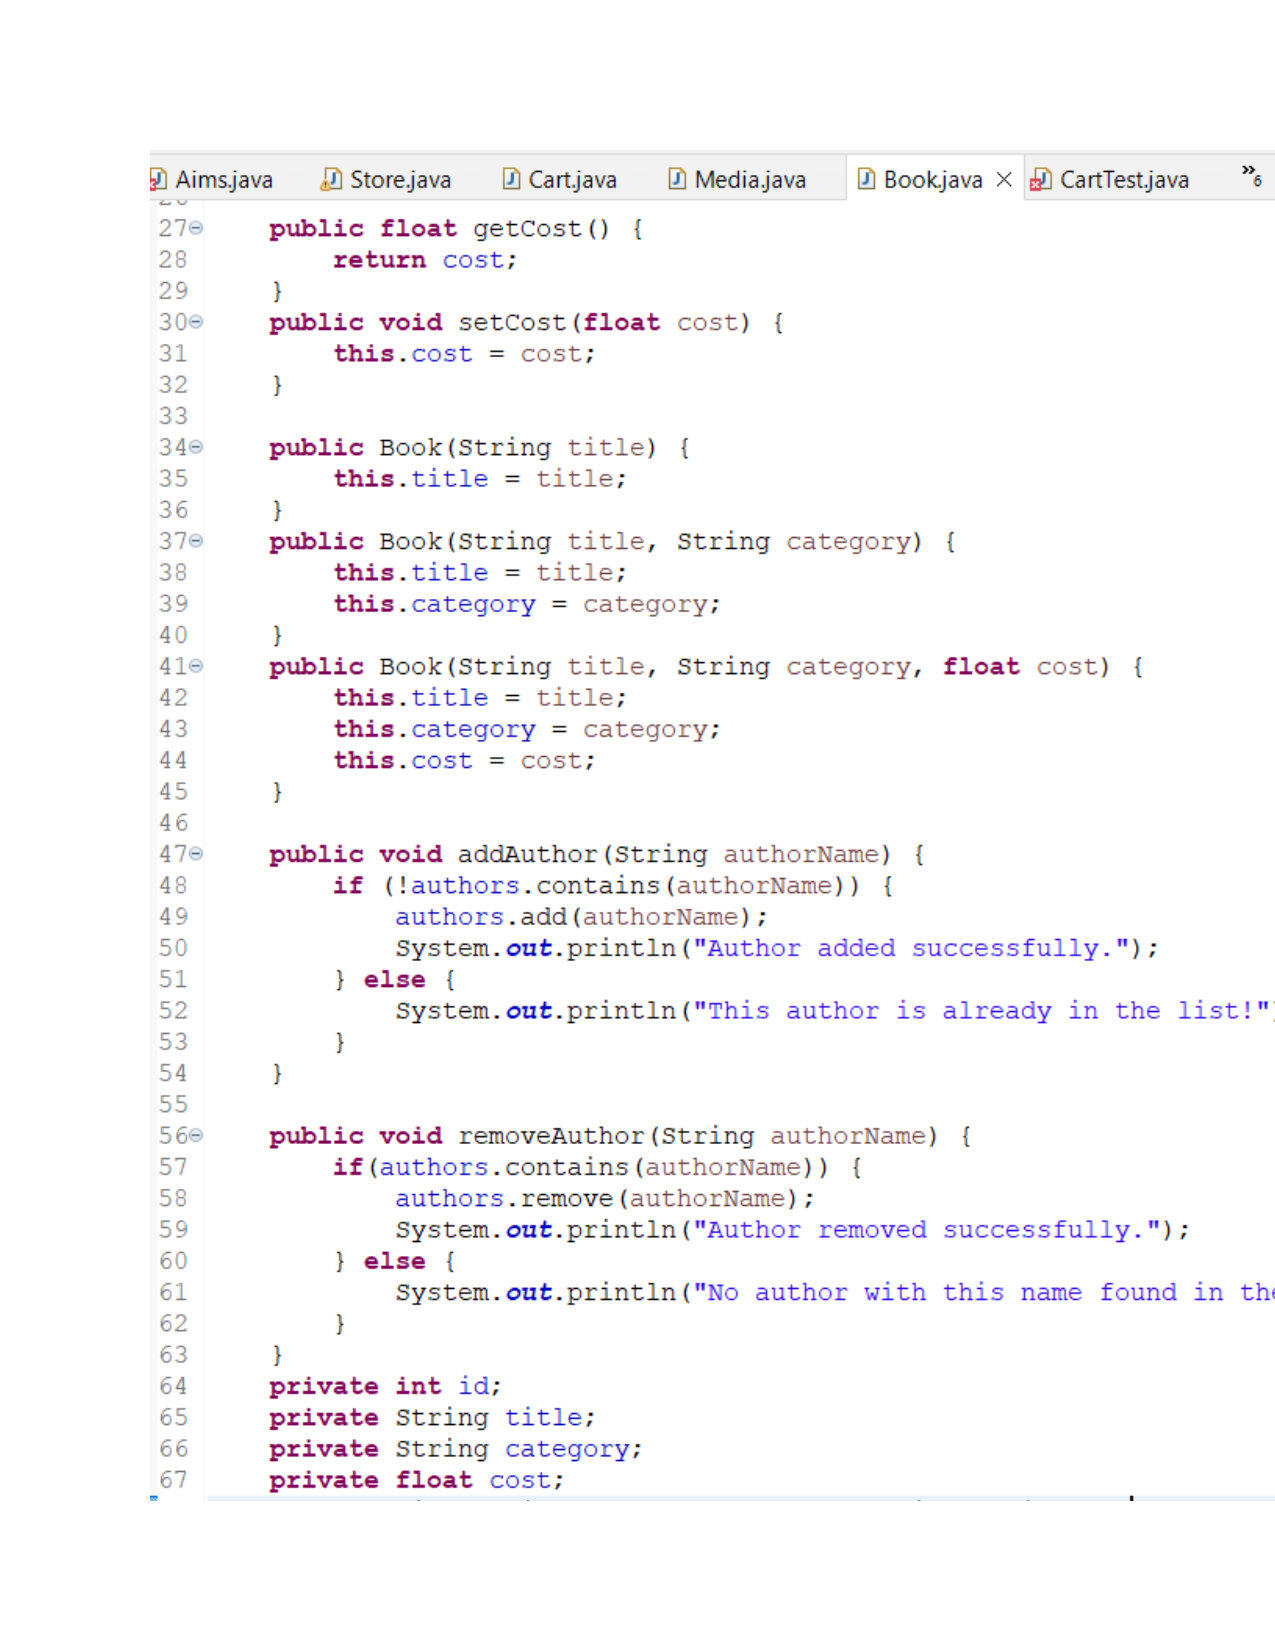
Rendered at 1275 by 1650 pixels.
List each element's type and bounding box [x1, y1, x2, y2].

picture [150, 150, 1275, 1501]
